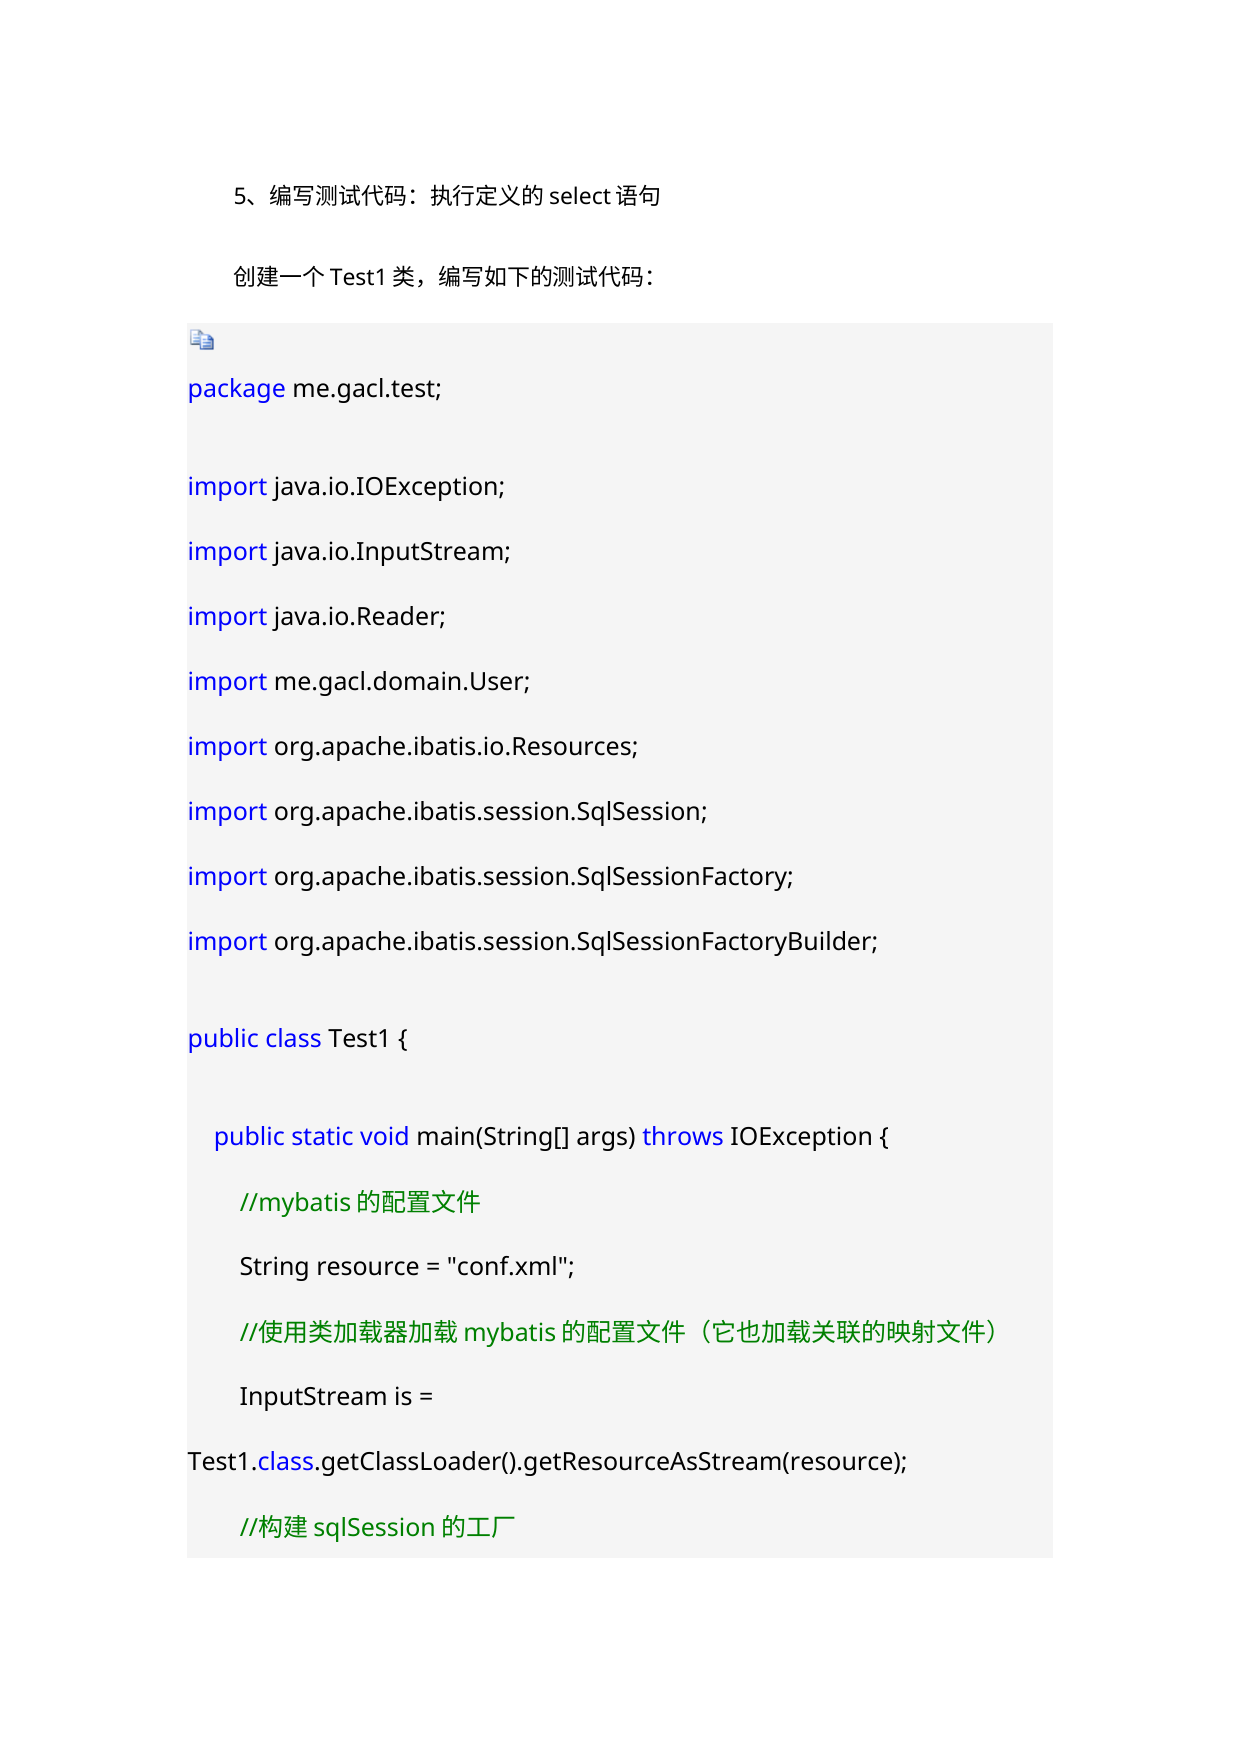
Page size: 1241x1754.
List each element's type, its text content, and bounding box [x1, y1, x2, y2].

text 创建一个Test1类，编写如下的测试代码： [187, 243, 1053, 308]
text 5、编写测试代码：执行定义的select语句 [187, 162, 1053, 227]
text import org.apache.ibatis.session.SqlSession; [187, 778, 1053, 843]
text import me.gacl.domain.User; [187, 648, 1053, 713]
text import org.apache.ibatis.io.Resources; [187, 713, 1053, 778]
text package me.gacl.test; [187, 356, 1053, 421]
text public static void main(String[] args) throws IOException { [187, 1103, 1053, 1168]
text public class Test1 { [187, 1006, 1053, 1071]
text import java.io.Reader; [187, 583, 1053, 648]
picture [187, 323, 219, 355]
text InputStream is = Test1.class.getClassLoader().getResourceAsStream(resource); [187, 1363, 1053, 1493]
text String resource = "conf.xml"; [187, 1233, 1053, 1298]
text //mybatis的配置文件 [187, 1168, 1053, 1233]
text //使用类加载器加载mybatis的配置文件（它也加载关联的映射文件） [187, 1298, 1053, 1363]
text import java.io.IOException; [187, 453, 1053, 518]
text import java.io.InputStream; [187, 518, 1053, 583]
text import org.apache.ibatis.session.SqlSessionFactory; [187, 843, 1053, 908]
text import org.apache.ibatis.session.SqlSessionFactoryBuilder; [187, 908, 1053, 973]
text //构建sqlSession的工厂 [187, 1493, 1053, 1558]
